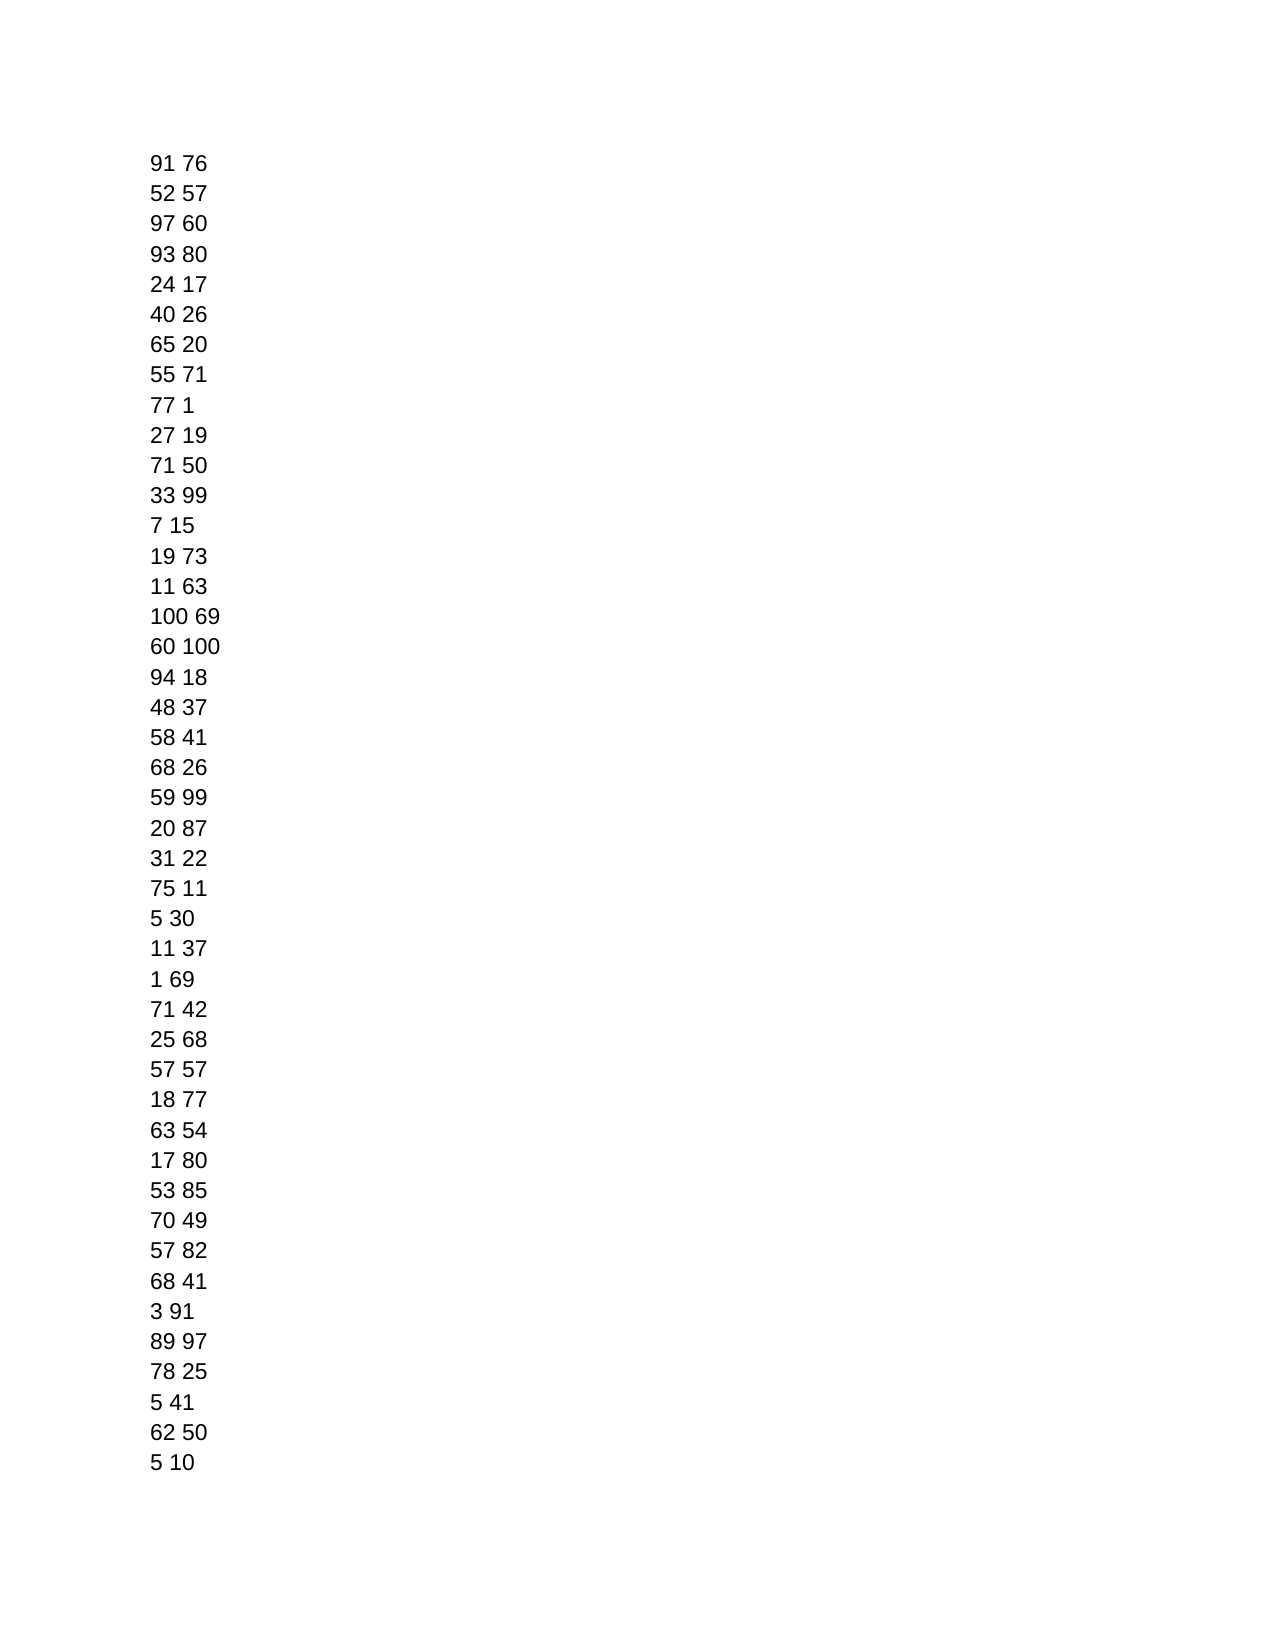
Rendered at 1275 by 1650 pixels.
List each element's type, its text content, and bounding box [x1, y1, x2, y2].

text 24 17 [150, 271, 1125, 297]
text 77 1 [150, 392, 1125, 418]
text 20 87 [150, 814, 1125, 841]
text 71 50 [150, 452, 1125, 478]
text 59 99 [150, 784, 1125, 811]
text 52 57 [150, 180, 1125, 207]
text 25 68 [150, 1026, 1125, 1052]
text 93 80 [150, 241, 1125, 267]
text 11 37 [150, 935, 1125, 962]
text 97 60 [150, 210, 1125, 237]
text 55 71 [150, 361, 1125, 388]
text 68 26 [150, 754, 1125, 781]
text 18 77 [150, 1086, 1125, 1113]
text 57 57 [150, 1056, 1125, 1083]
text 60 100 [150, 633, 1125, 660]
text 27 19 [150, 422, 1125, 448]
text 7 15 [150, 512, 1125, 539]
text 63 54 [150, 1117, 1125, 1143]
text 40 26 [150, 301, 1125, 327]
text 94 18 [150, 663, 1125, 690]
text 91 76 [150, 150, 1125, 176]
text 58 41 [150, 724, 1125, 750]
text 33 99 [150, 482, 1125, 509]
text 19 73 [150, 543, 1125, 569]
text 57 82 [150, 1237, 1125, 1264]
text 48 37 [150, 694, 1125, 720]
text 65 20 [150, 331, 1125, 358]
text 100 69 [150, 603, 1125, 629]
text 11 63 [150, 573, 1125, 599]
text 89 97 [150, 1328, 1125, 1354]
text 5 41 [150, 1388, 1125, 1415]
text 53 85 [150, 1177, 1125, 1203]
text 5 10 [150, 1449, 1125, 1475]
text 70 49 [150, 1207, 1125, 1234]
text 62 50 [150, 1419, 1125, 1445]
text 3 91 [150, 1298, 1125, 1324]
text 5 30 [150, 905, 1125, 932]
text 75 11 [150, 875, 1125, 901]
text 17 80 [150, 1147, 1125, 1173]
text 68 41 [150, 1268, 1125, 1294]
text 78 25 [150, 1358, 1125, 1385]
text 1 69 [150, 966, 1125, 992]
text 71 42 [150, 996, 1125, 1022]
text 31 22 [150, 845, 1125, 871]
